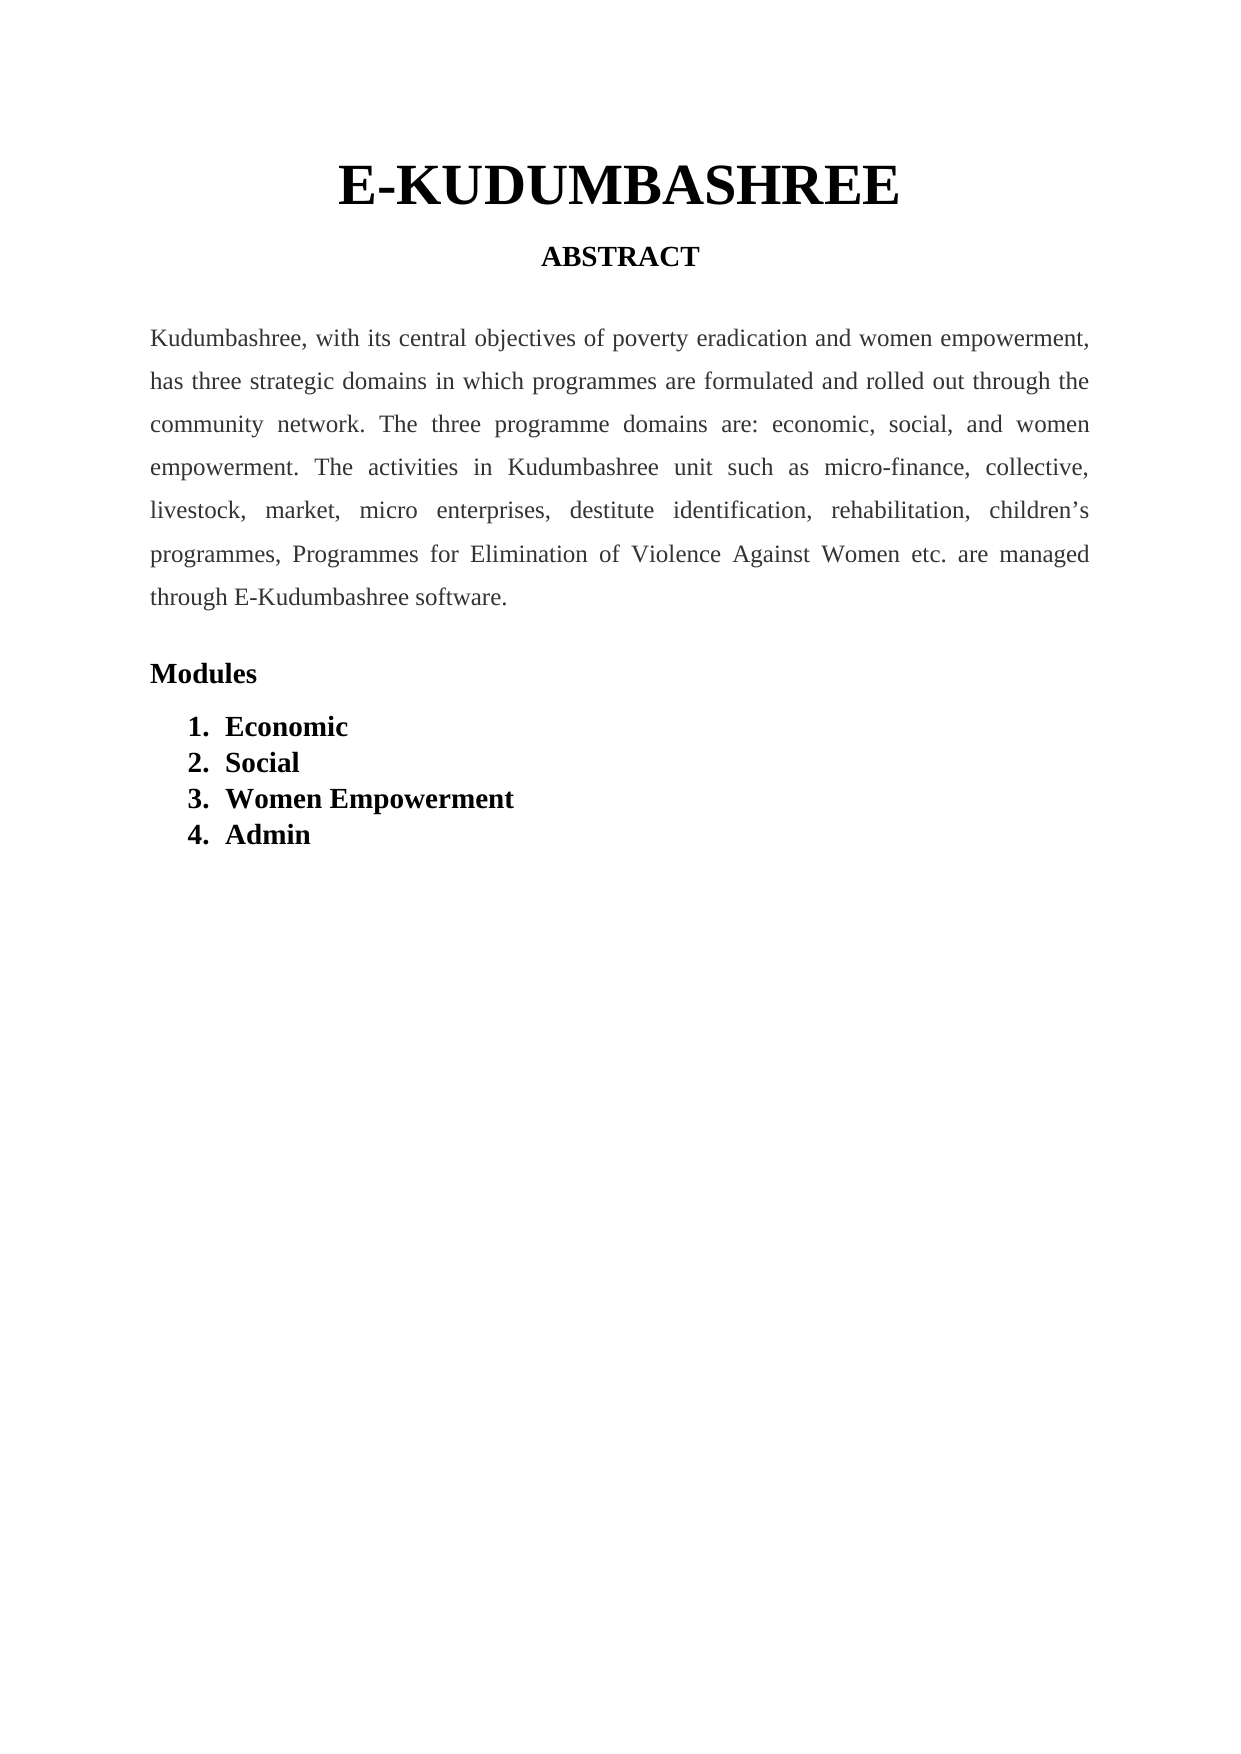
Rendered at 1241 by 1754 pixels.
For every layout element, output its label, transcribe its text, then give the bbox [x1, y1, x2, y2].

list Economic [187, 709, 1090, 743]
text Kudumbashree, with its central objectives of poverty eradication and women empowerment, has three strategic domains in which programmes are formulated and rolled out through the community network. The three programme domains are: economic, social, and women empowerment. The activities in Kudumbashree unit such as micro-finance, collective, livestock, market, micro enterprises, destitute identification, rehabilitation, children’s programmes, Programmes for Elimination of Violence Against Women etc. are managed through E-Kudumbashree software. [150, 323, 1090, 611]
list Social [187, 745, 1090, 779]
text E-KUDUMBASHREE [150, 150, 1090, 217]
list Admin [187, 817, 1090, 851]
text ABSTRACT [150, 239, 1090, 273]
text Modules [150, 656, 1090, 690]
list Women Empowerment [187, 781, 1090, 815]
